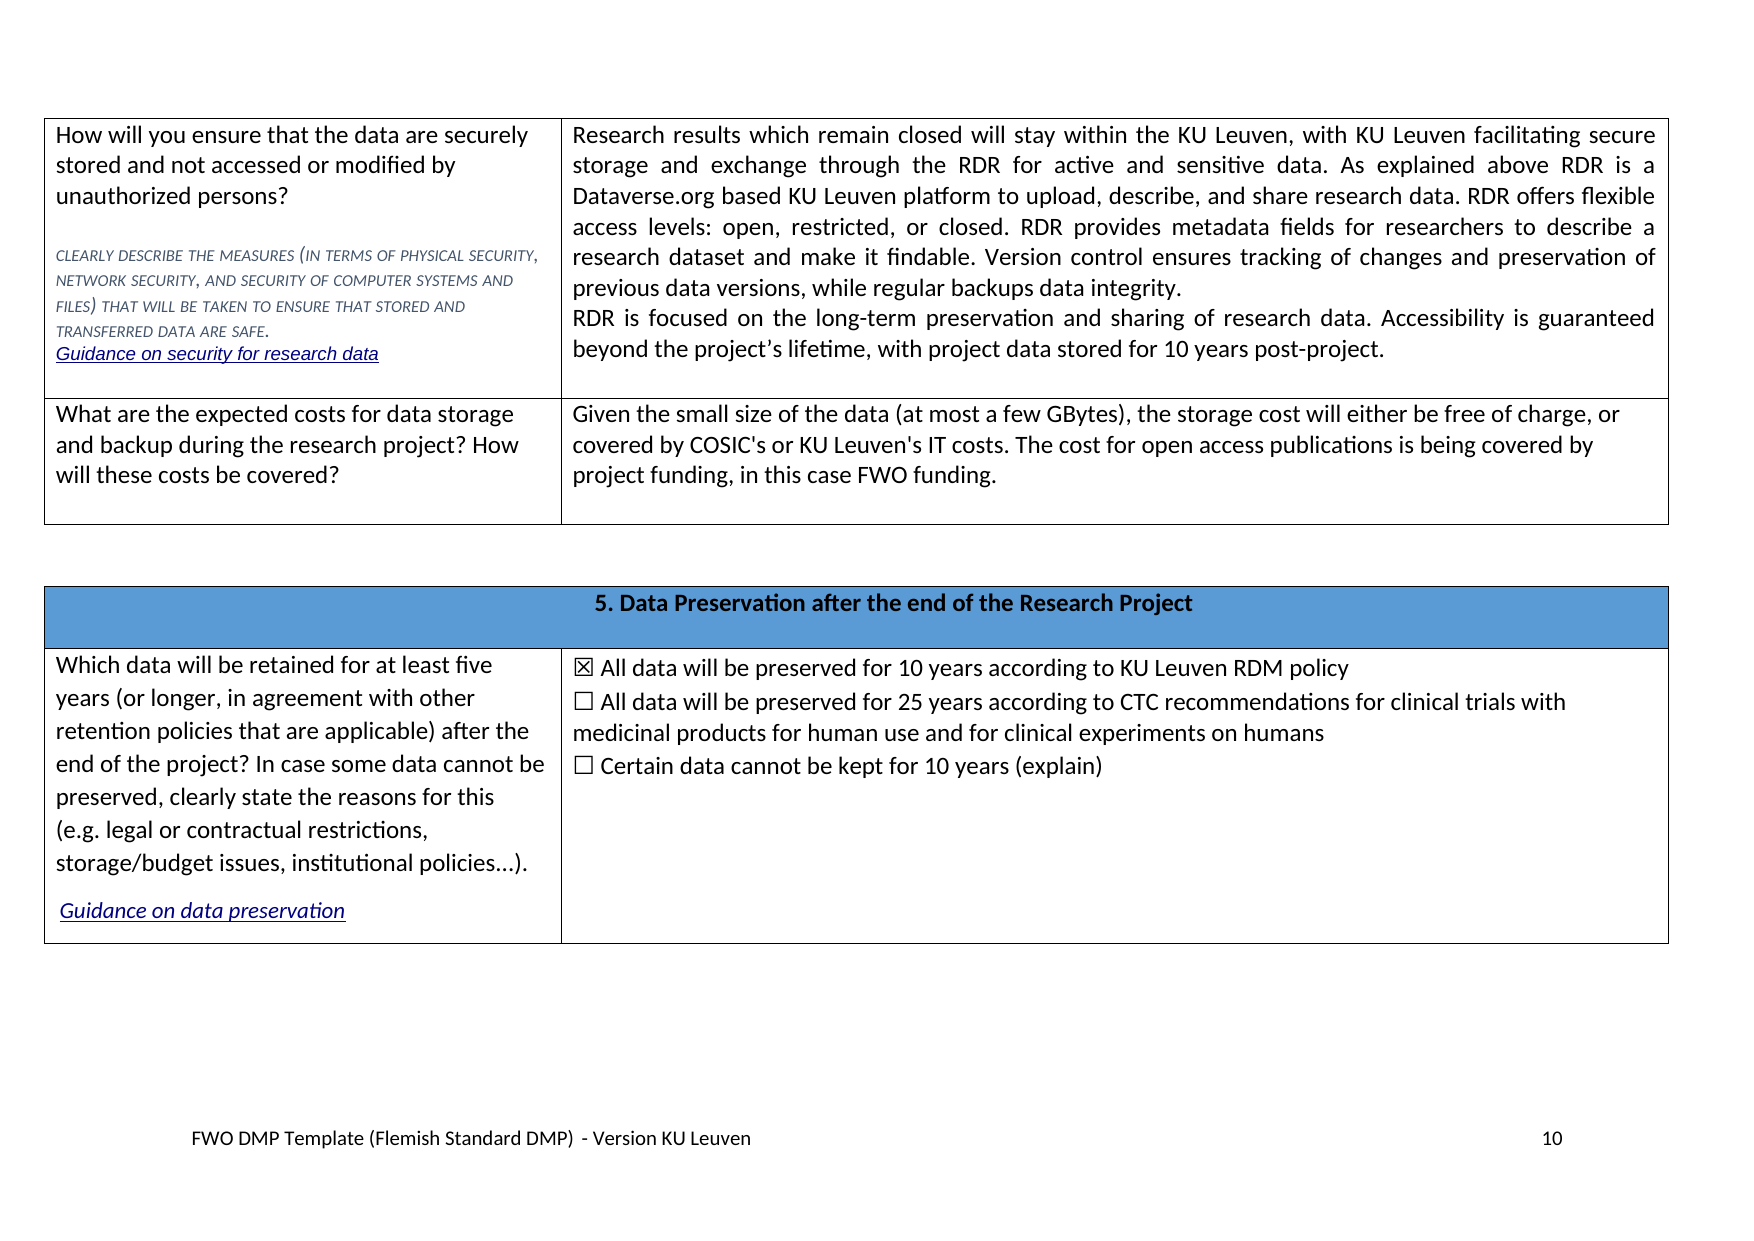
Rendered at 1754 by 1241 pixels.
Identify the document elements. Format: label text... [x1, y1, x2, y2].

table_cell What are the expected costs for data storage and backup during the research project? How will these costs be covered? [45, 399, 561, 524]
table_header 5. Data Preservation after the end of the Research Project [45, 587, 1668, 648]
table_cell Research results which remain closed will stay within the KU Leuven, with KU Leuven facilitating secure storage and exchange through the RDR for active and sensitive data. As explained above RDR is a Dataverse.org based KU Leuven platform to upload, describe, and share research data. RDR offers flexible access levels: open, restricted, or closed. RDR provides metadata fields for researchers to describe a research dataset and make it findable. Version control ensures tracking of changes and preservation of previous data versions, while regular backups data integrity. RDR is focused on the long-term preservation and sharing of research data. Accessibility is guaranteed beyond the project’s lifetime, with project data stored for 10 years post-project. [562, 119, 1668, 397]
table_cell How will you ensure that the data are securely stored and not accessed or modified by unauthorized persons? clearly describe the measures (in terms of physical security, network security, and security of computer systems and files) that will be taken to ensure that stored and transferred data are safe. Guidance on security for research data [45, 119, 561, 397]
table_cell ​​ All data will be preserved for 10 years according to KU Leuven RDM policy All data will be preserved for 25 years according to CTC recommendations for clinical trials with medicinal products for human use and for clinical experiments on humans Certain data cannot be kept for 10 years (explain) [562, 649, 1668, 943]
table_cell Which data will be retained for at least five years (or longer, in agreement with other retention policies that are applicable) after the end of the project? In case some data cannot be preserved, clearly state the reasons for this (e.g. legal or contractual restrictions, storage/budget issues, institutional policies...). Guidance on data preservation [45, 649, 561, 943]
table_cell Given the small size of the data (at most a few GBytes), the storage cost will either be free of charge, or covered by COSIC's or KU Leuven's IT costs. The cost for open access publications is being covered by project funding, in this case FWO funding. [562, 399, 1668, 524]
